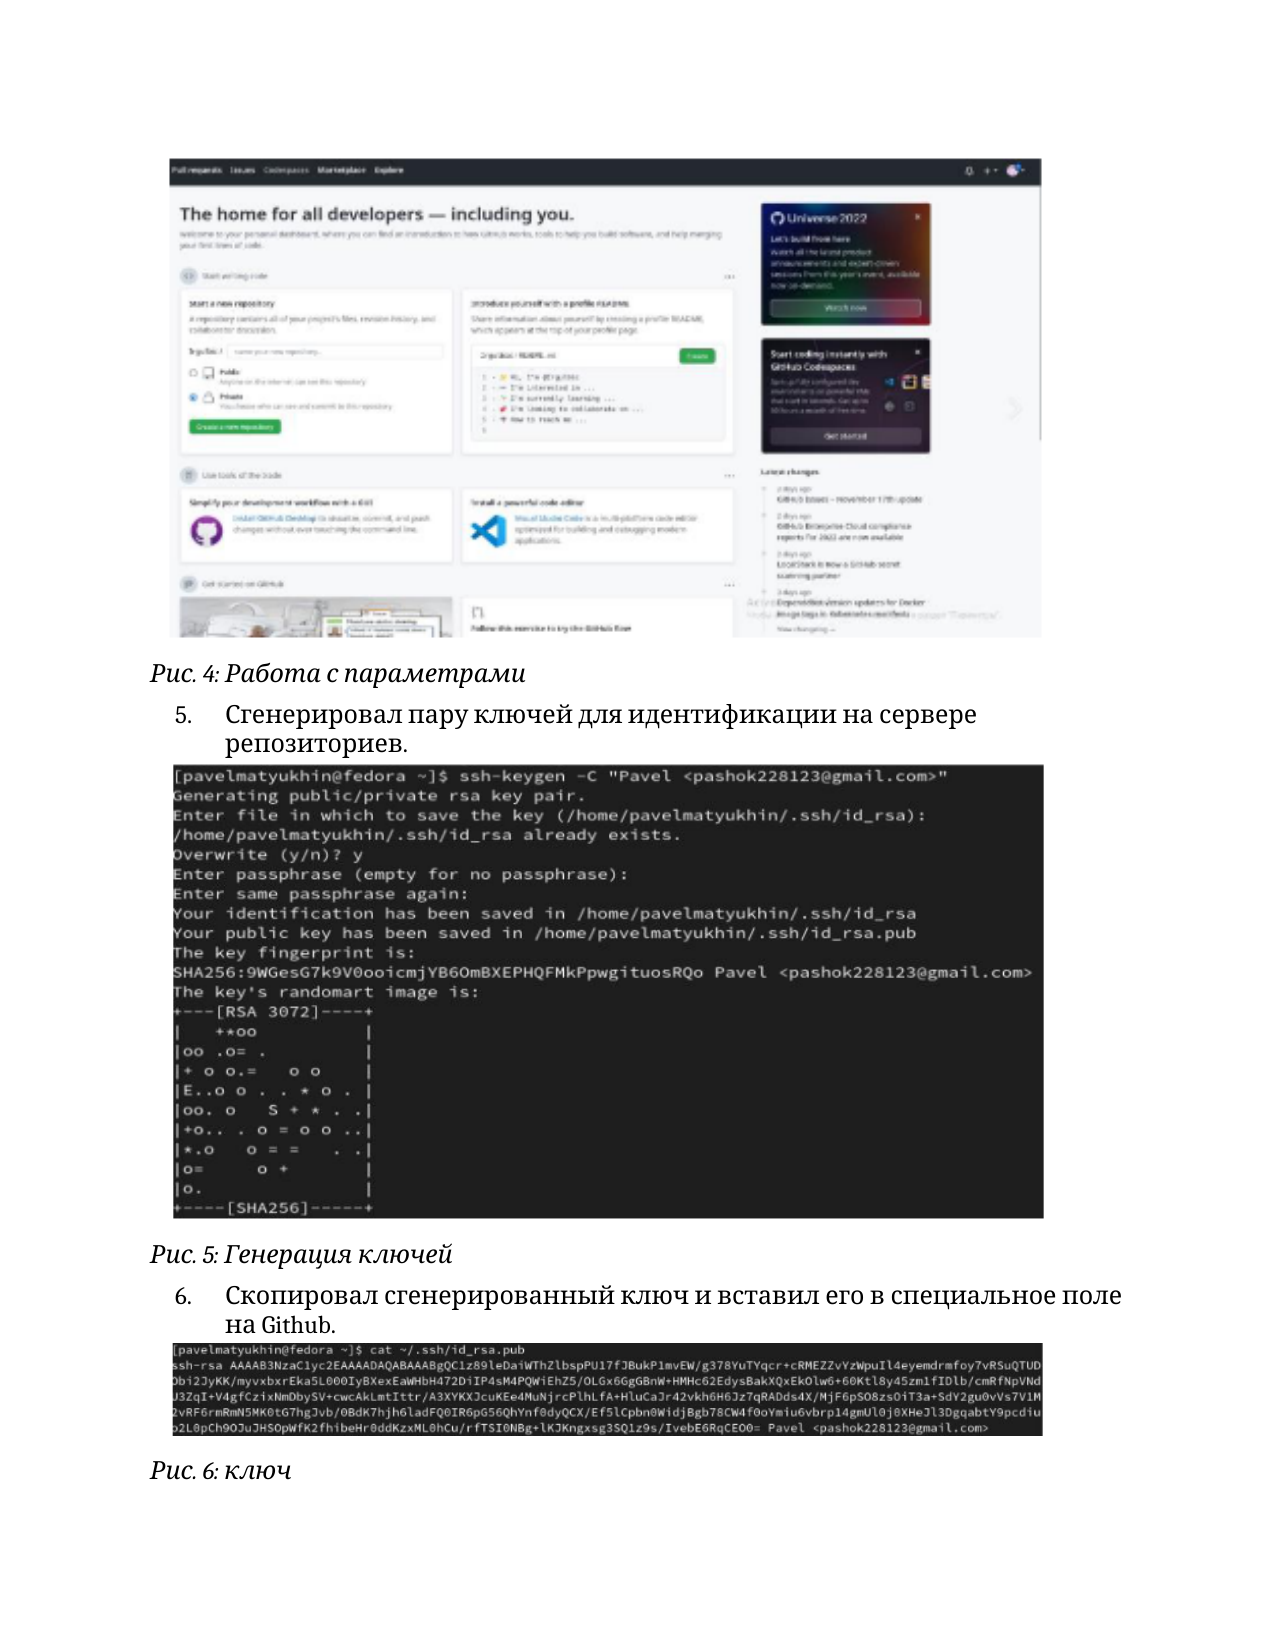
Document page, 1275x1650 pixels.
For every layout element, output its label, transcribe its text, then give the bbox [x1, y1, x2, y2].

picture [168, 1343, 1044, 1436]
picture [168, 762, 1044, 1220]
text Рис. 6: ключ [150, 1457, 1125, 1485]
list Скопировал сгенерированный ключ и вставил его в специальное поле на Github. [175, 1282, 1125, 1339]
text Рис. 5: Генерация ключей [150, 1241, 1125, 1269]
list Сгенерировал пару ключей для идентификации на сервере репозиториев. [175, 701, 1125, 759]
text Рис. 4: Работа с параметрами [150, 660, 1125, 689]
picture [168, 150, 1044, 640]
